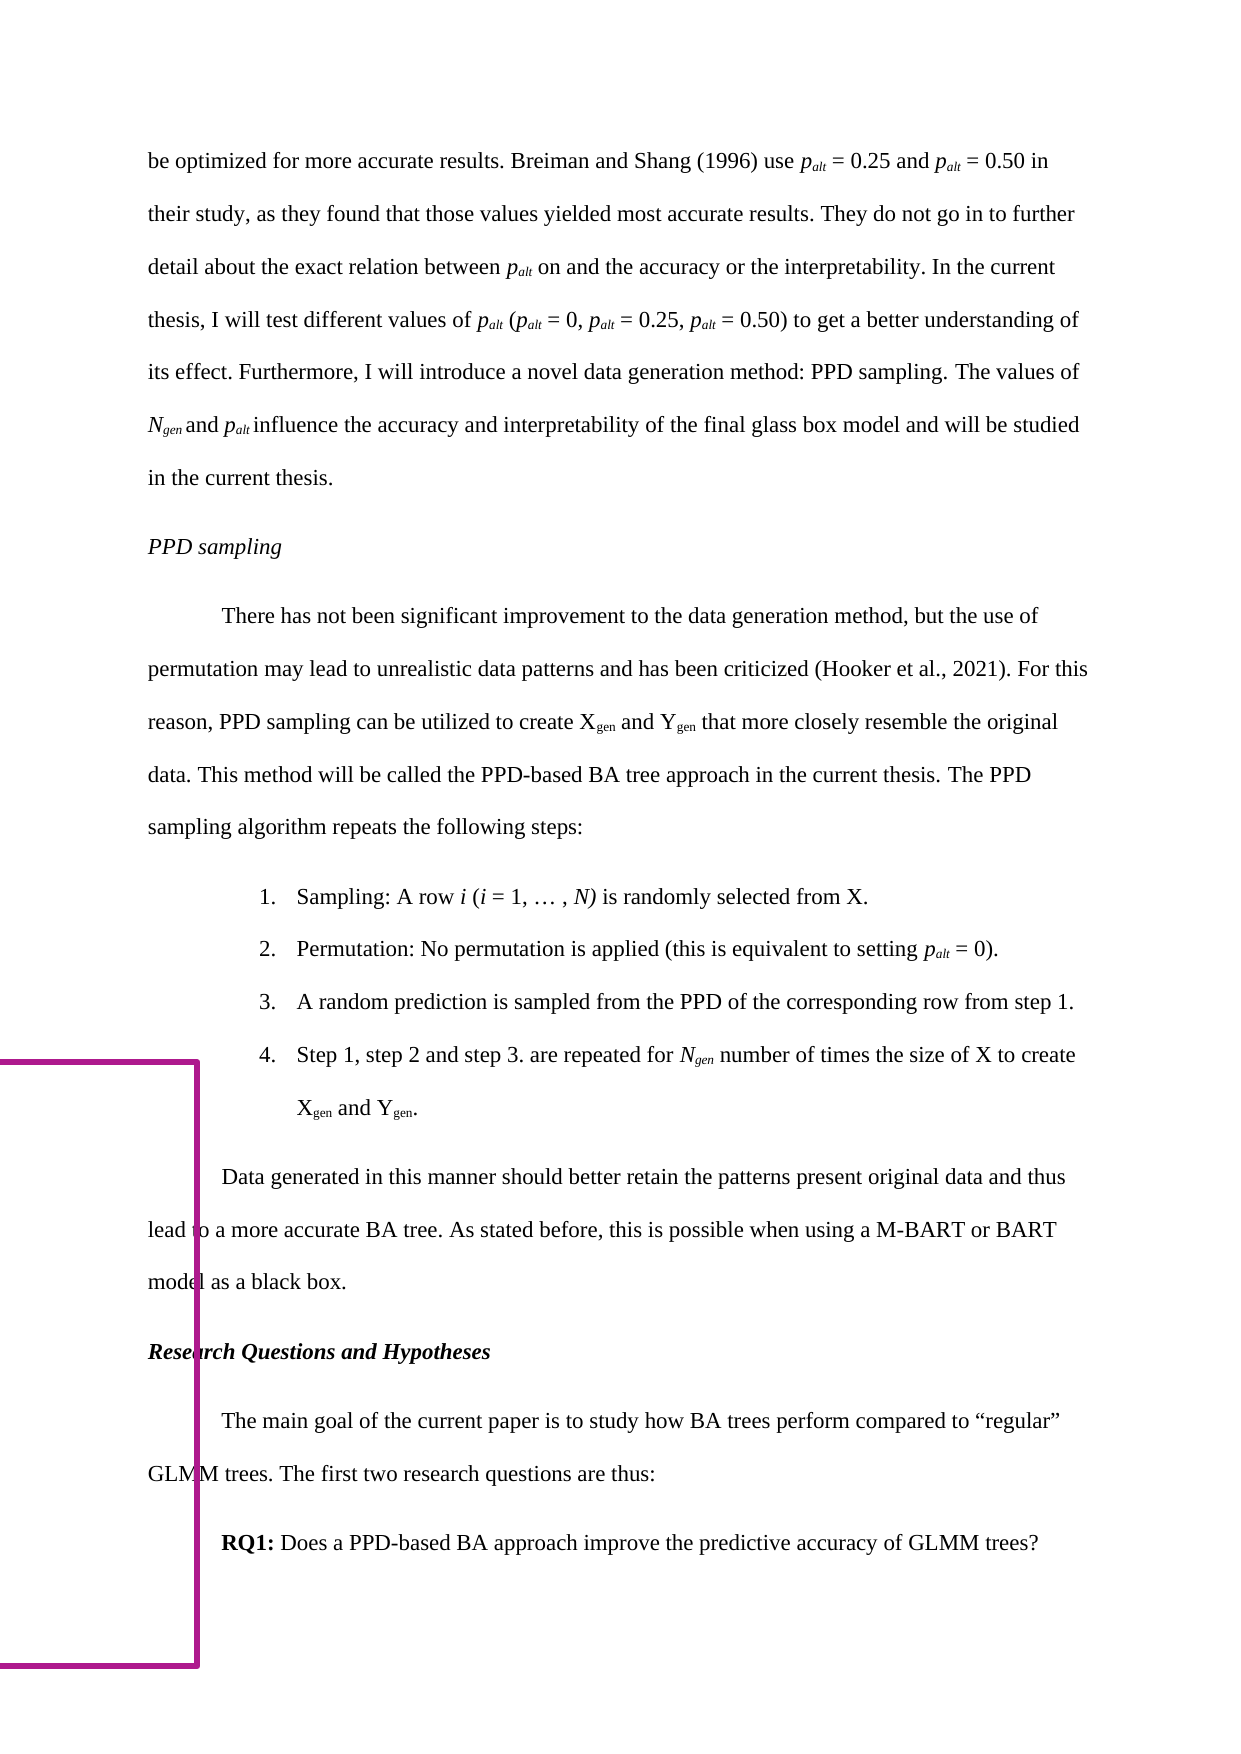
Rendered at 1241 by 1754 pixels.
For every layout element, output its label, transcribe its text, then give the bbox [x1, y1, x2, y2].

text The main goal of the current paper is to study how BA trees perform compared to “regular” GLMM trees. The first two research questions are thus: [200, 1407, 1093, 1486]
text Data generated in this manner should better retain the patterns present original data and thus lead to a more accurate BA tree. As stated before, this is possible when using a M-BART or BART model as a black box. [200, 1163, 1093, 1295]
text Research Questions and Hypotheses [200, 1338, 1093, 1364]
list Permutation: No permutation is applied (this is equivalent to setting palt = 0). [259, 936, 1093, 962]
text PPD sampling [148, 533, 1093, 559]
list Sampling: A row i (i = 1, … , N) is randomly selected from X. [259, 883, 1093, 909]
text There has not been significant improvement to the data generation method, but the use of permutation may lead to unrealistic data patterns and has been criticized (Hooker et al., 2021). For this reason, PPD sampling can be utilized to create Xgen and Ygen that more closely resemble the original data. This method will be called the PPD-based BA tree approach in the current thesis. The PPD sampling algorithm repeats the following steps: [148, 603, 1093, 840]
text RQ1: Does a PPD-based BA approach improve the predictive accuracy of GLMM trees? [221, 1529, 1093, 1556]
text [148, 148, 1093, 490]
list Step 1, step 2 and step 3. are repeated for Ngen number of times the size of X to create Xgen and Ygen. [259, 1041, 1093, 1120]
list A random prediction is sampled from the PPD of the corresponding row from step 1. [259, 988, 1093, 1014]
